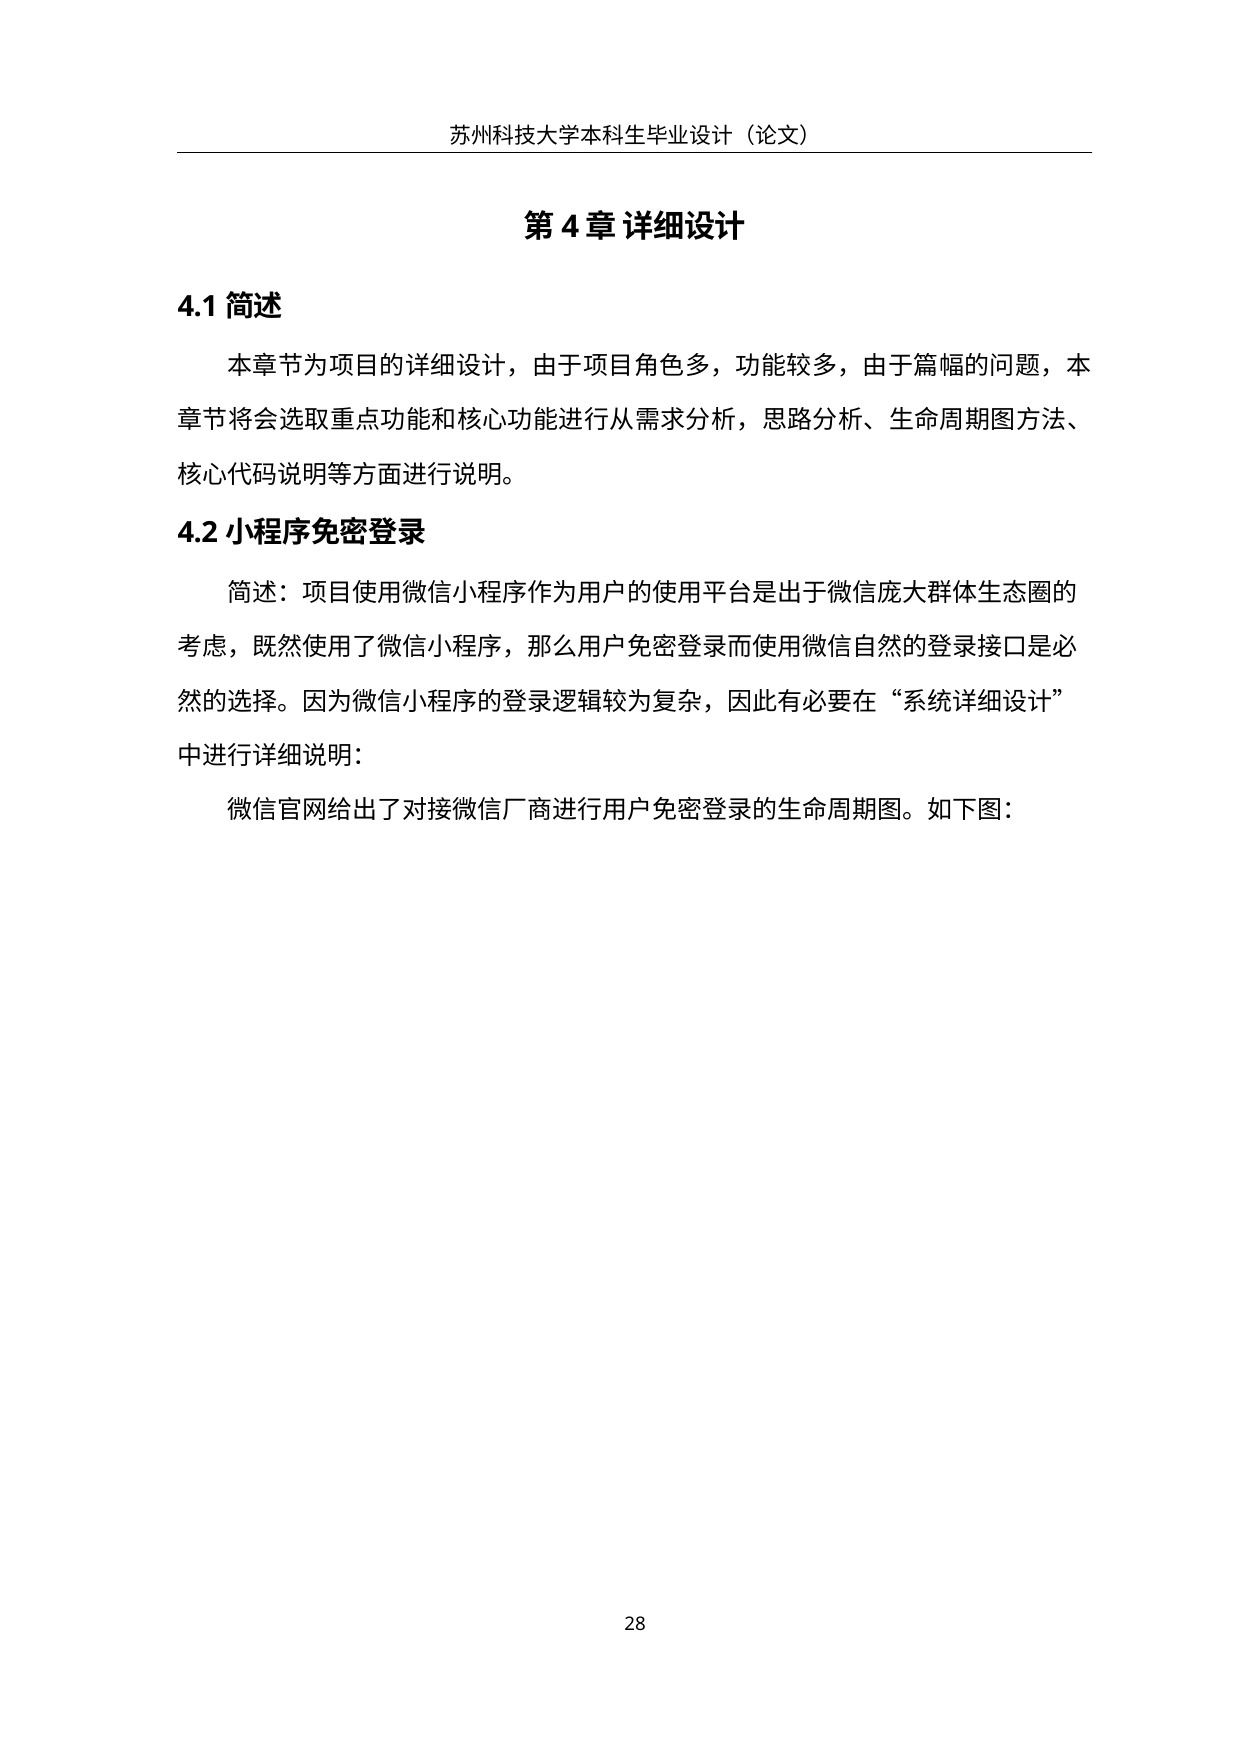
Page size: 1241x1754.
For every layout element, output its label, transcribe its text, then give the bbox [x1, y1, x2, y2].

text 微信官网给出了对接微信厂商进行用户免密登录的生命周期图。如下图： [177, 790, 1092, 826]
subtitle 4.2 小程序免密登录 [177, 509, 1092, 551]
text 本章节为项目的详细设计，由于项目角色多，功能较多，由于篇幅的问题，本章节将会选取重点功能和核心功能进行从需求分析，思路分析、生命周期图方法、核心代码说明等方面进行说明。 [177, 346, 1092, 491]
subtitle 4.1 简述 [177, 282, 1092, 324]
text 简述：项目使用微信小程序作为用户的使用平台是出于微信庞大群体生态圈的考虑，既然使用了微信小程序，那么用户免密登录而使用微信自然的登录接口是必然的选择。因为微信小程序的登录逻辑较为复杂，因此有必要在“系统详细设计”中进行详细说明： [177, 572, 1092, 772]
list 第4章 详细设计 [177, 201, 1092, 247]
